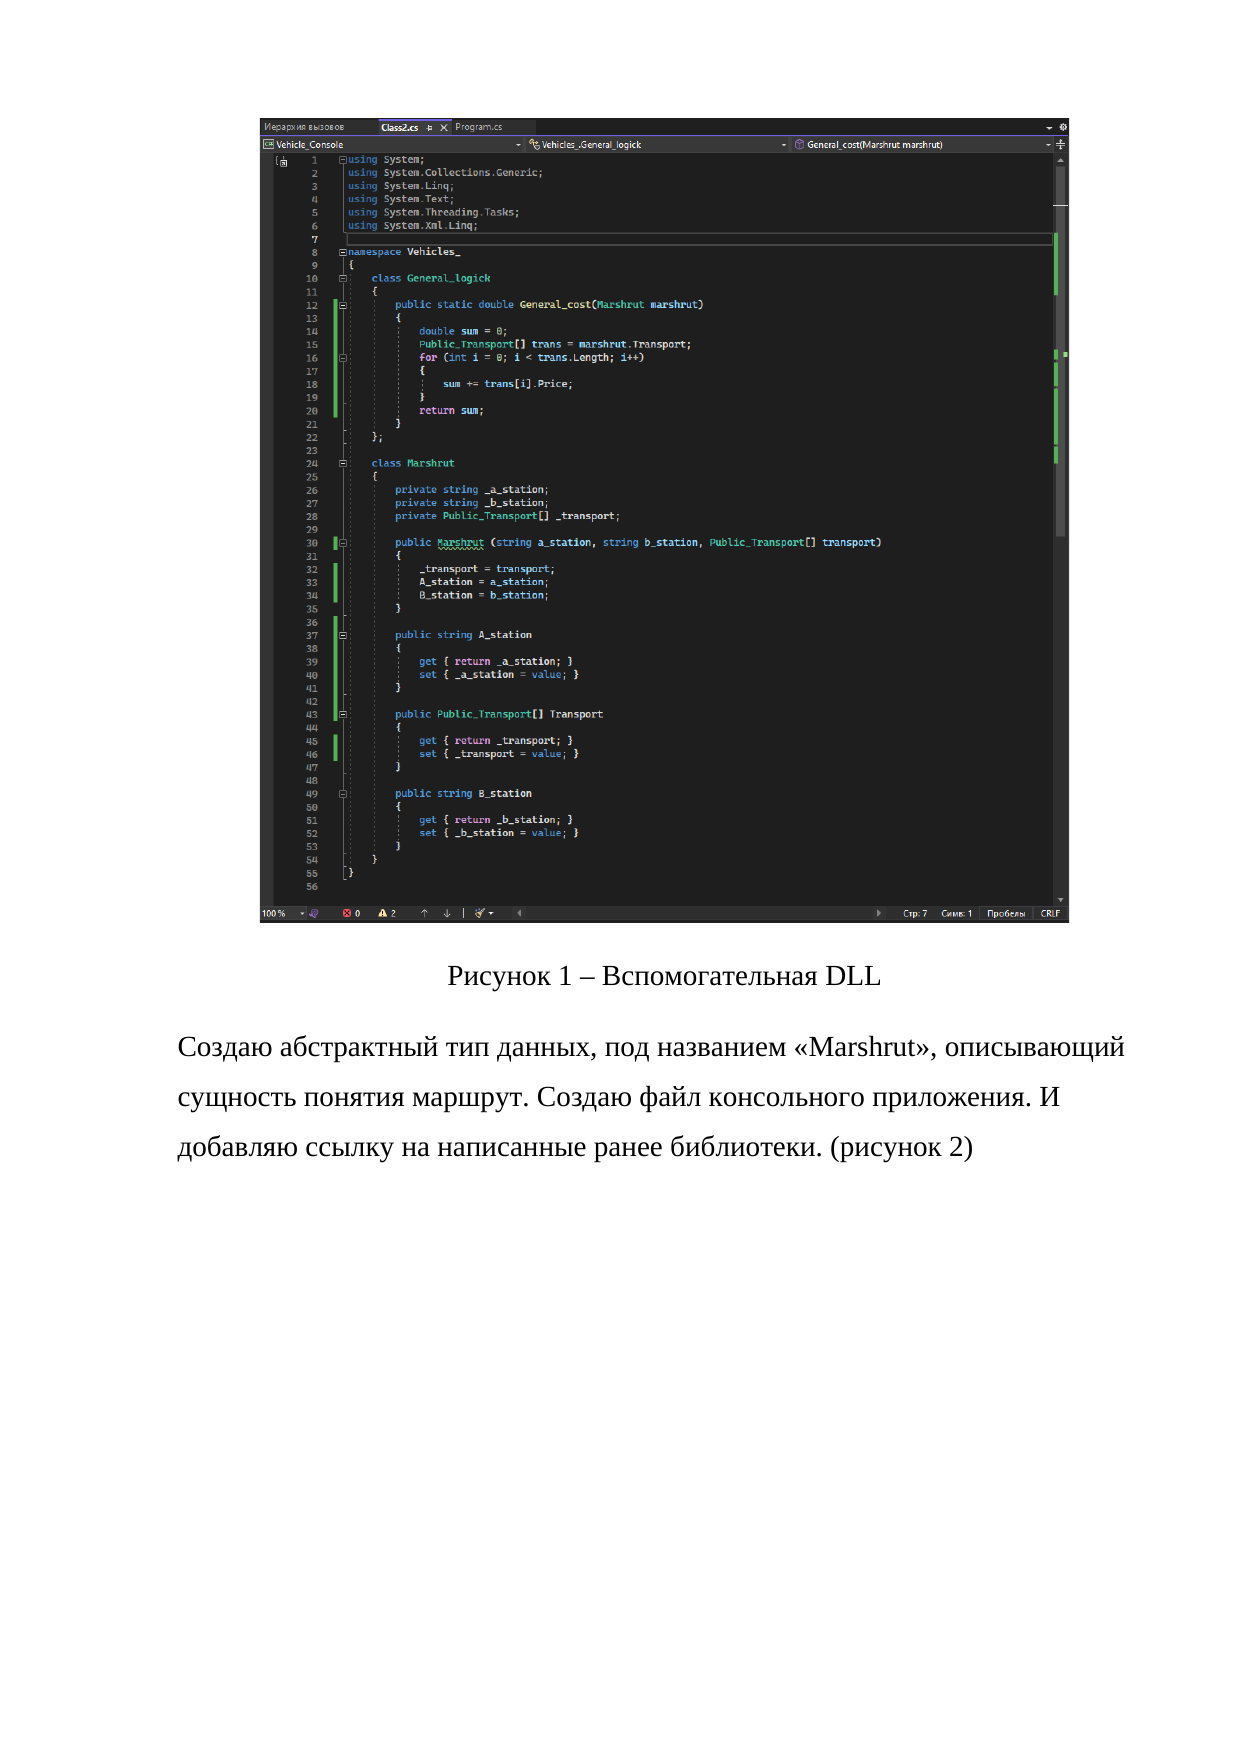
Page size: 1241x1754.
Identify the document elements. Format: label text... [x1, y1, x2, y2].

text Рисунок 1 – Вспомогательная DLL [177, 958, 1152, 991]
picture [259, 118, 1070, 923]
text Создаю абстрактный тип данных, под названием «Marshrut», описывающий сущность понятия маршрут. Создаю файл консольного приложения. И добавляю ссылку на написанные ранее библиотеки. (рисунок 2) [177, 1029, 1152, 1163]
